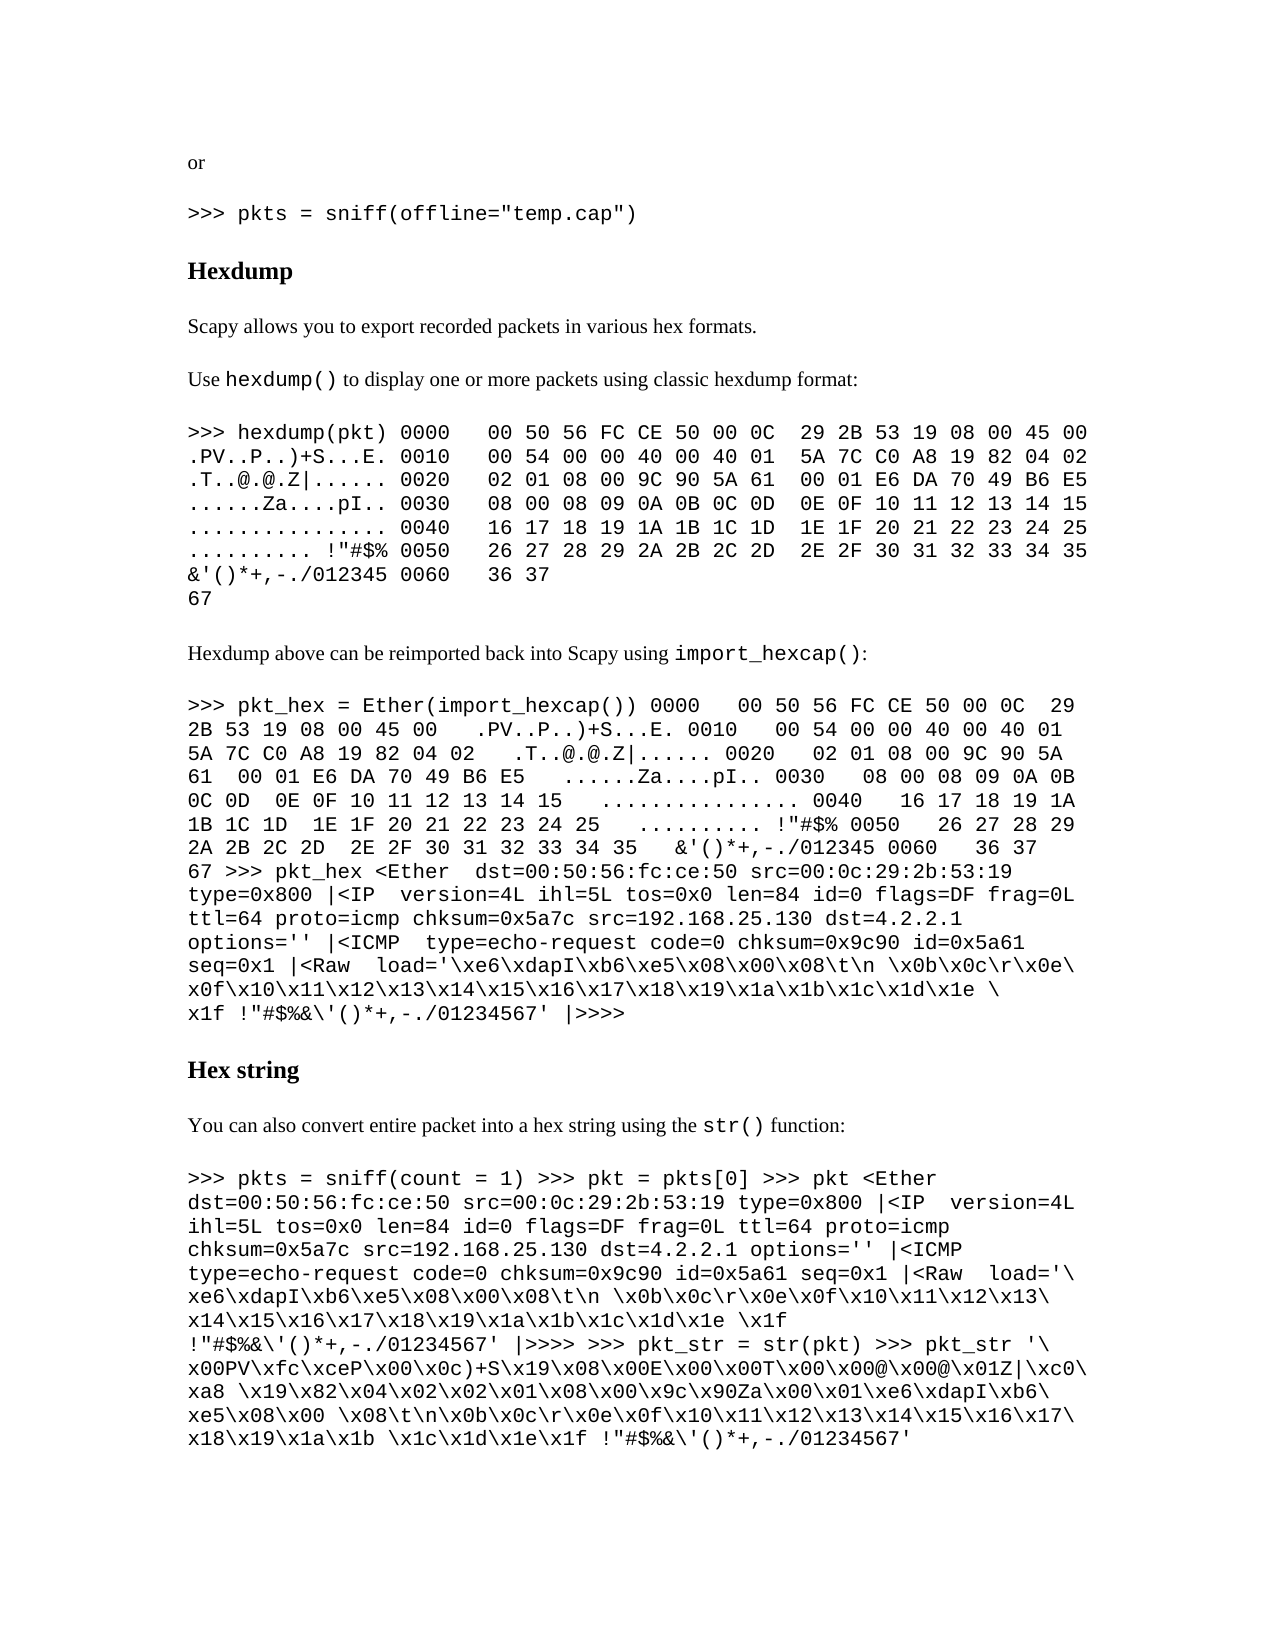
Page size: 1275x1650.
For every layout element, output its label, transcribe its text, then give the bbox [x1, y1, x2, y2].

text >>> hexdump(pkt) 0000 00 50 56 FC CE 50 00 0C 29 2B 53 19 08 00 45 00 .PV..P..)+S...E. 0010 00 54 00 00 40 00 40 01 5A 7C C0 A8 19 82 04 02 .T..@.@.Z|...... 0020 02 01 08 00 9C 90 5A 61 00 01 E6 DA 70 49 B6 E5 ......Za....pI.. 0030 08 00 08 09 0A 0B 0C 0D 0E 0F 10 11 12 13 14 15 ................ 0040 16 17 18 19 1A 1B 1C 1D 1E 1F 20 21 22 23 24 25 .......... !"#$% 0050 26 27 28 29 2A 2B 2C 2D 2E 2F 30 31 32 33 34 35 &'()*+,-./012345 0060 36 37 67 [187, 422, 1087, 611]
text Hexdump [187, 256, 1087, 285]
text >>> pkts = sniff(offline="temp.cap") [187, 203, 1087, 227]
text >>> pkts = sniff(count = 1) >>> pkt = pkts[0] >>> pkt <Ether dst=00:50:56:fc:ce:50 src=00:0c:29:2b:53:19 type=0x800 |<IP version=4L ihl=5L tos=0x0 len=84 id=0 flags=DF frag=0L ttl=64 proto=icmp chksum=0x5a7c src=192.168.25.130 dst=4.2.2.1 options='' |<ICMP type=echo-request code=0 chksum=0x9c90 id=0x5a61 seq=0x1 |<Raw load='\xe6\xdapI\xb6\xe5\x08\x00\x08\t\n \x0b\x0c\r\x0e\x0f\x10\x11\x12\x13\x14\x15\x16\x17\x18\x19\x1a\x1b\x1c\x1d\x1e \x1f !"#$%&\'()*+,-./01234567' |>>>> >>> pkt_str = str(pkt) >>> pkt_str '\x00PV\xfc\xceP\x00\x0c)+S\x19\x08\x00E\x00\x00T\x00\x00@\x00@\x01Z|\xc0\xa8 \x19\x82\x04\x02\x02\x01\x08\x00\x9c\x90Za\x00\x01\xe6\xdapI\xb6\xe5\x08\x00 \x08\t\n\x0b\x0c\r\x0e\x0f\x10\x11\x12\x13\x14\x15\x16\x17\x18\x19\x1a\x1b \x1c\x1d\x1e\x1f !"#$%&\'()*+,-./01234567' [187, 1168, 1087, 1452]
text or [187, 150, 1087, 174]
text Hexdump above can be reimported back into Scapy using import_hexcap(): [187, 640, 1087, 666]
text Scapy allows you to export recorded packets in various hex formats. [187, 314, 1087, 338]
text Use hexdump() to display one or more packets using classic hexdump format: [187, 367, 1087, 393]
text You can also convert entire packet into a hex string using the str() function: [187, 1113, 1087, 1139]
text >>> pkt_hex = Ether(import_hexcap()) 0000 00 50 56 FC CE 50 00 0C 29 2B 53 19 08 00 45 00 .PV..P..)+S...E. 0010 00 54 00 00 40 00 40 01 5A 7C C0 A8 19 82 04 02 .T..@.@.Z|...... 0020 02 01 08 00 9C 90 5A 61 00 01 E6 DA 70 49 B6 E5 ......Za....pI.. 0030 08 00 08 09 0A 0B 0C 0D 0E 0F 10 11 12 13 14 15 ................ 0040 16 17 18 19 1A 1B 1C 1D 1E 1F 20 21 22 23 24 25 .......... !"#$% 0050 26 27 28 29 2A 2B 2C 2D 2E 2F 30 31 32 33 34 35 &'()*+,-./012345 0060 36 37 67 >>> pkt_hex <Ether dst=00:50:56:fc:ce:50 src=00:0c:29:2b:53:19 type=0x800 |<IP version=4L ihl=5L tos=0x0 len=84 id=0 flags=DF frag=0L ttl=64 proto=icmp chksum=0x5a7c src=192.168.25.130 dst=4.2.2.1 options='' |<ICMP type=echo-request code=0 chksum=0x9c90 id=0x5a61 seq=0x1 |<Raw load='\xe6\xdapI\xb6\xe5\x08\x00\x08\t\n \x0b\x0c\r\x0e\x0f\x10\x11\x12\x13\x14\x15\x16\x17\x18\x19\x1a\x1b\x1c\x1d\x1e \x1f !"#$%&\'()*+,-./01234567' |>>>> [187, 695, 1087, 1026]
text Hex string [187, 1056, 1087, 1084]
